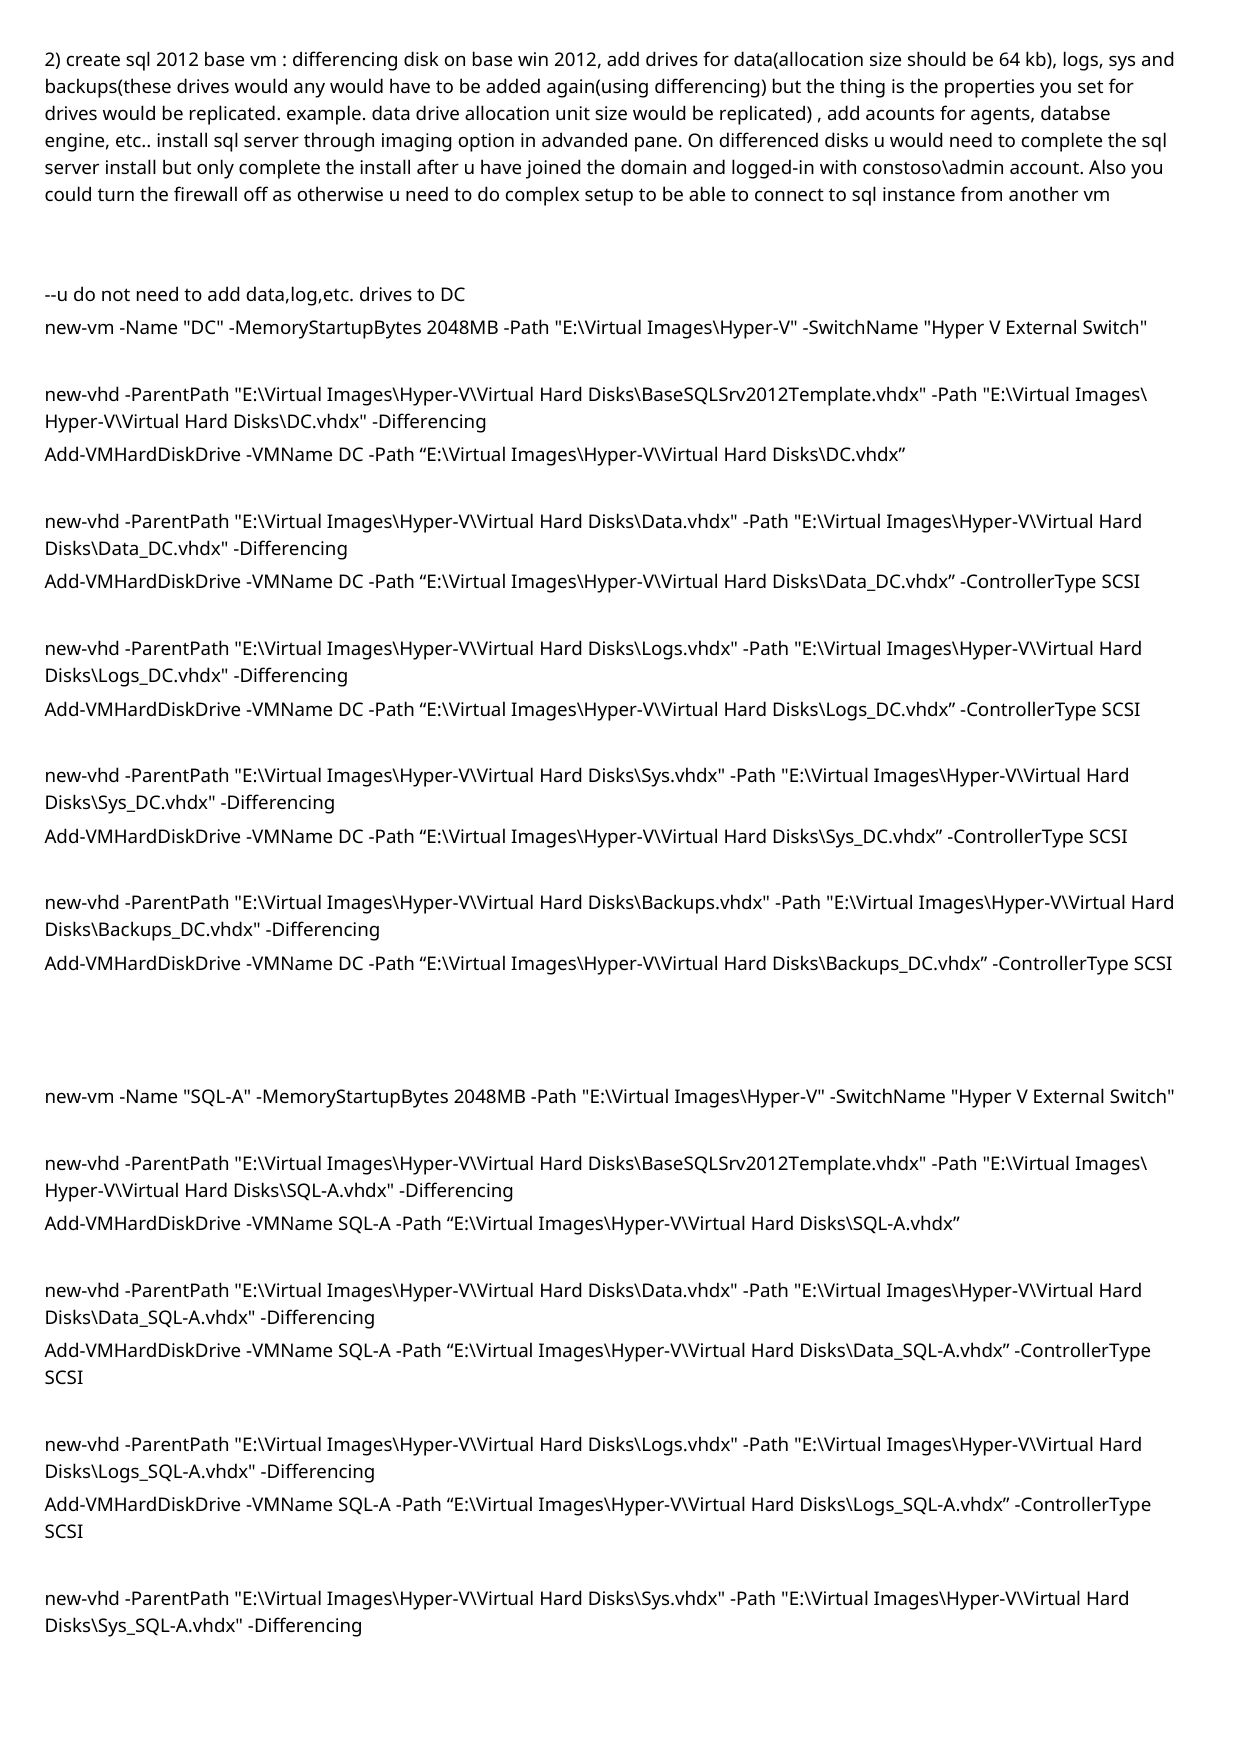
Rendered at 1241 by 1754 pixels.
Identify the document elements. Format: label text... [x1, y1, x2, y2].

text new-vhd -ParentPath "E:\Virtual Images\Hyper-V\Virtual Hard Disks\Backups.vhdx" -Path "E:\Virtual Images\Hyper-V\Virtual Hard Disks\Backups_DC.vhdx" -Differencing [44, 888, 1181, 942]
text new-vhd -ParentPath "E:\Virtual Images\Hyper-V\Virtual Hard Disks\Logs.vhdx" -Path "E:\Virtual Images\Hyper-V\Virtual Hard Disks\Logs_DC.vhdx" -Differencing [44, 634, 1181, 688]
text Add-VMHardDiskDrive -VMName SQL-A -Path “E:\Virtual Images\Hyper-V\Virtual Hard Disks\Data_SQL-A.vhdx” -ControllerType SCSI [44, 1336, 1181, 1390]
text Add-VMHardDiskDrive -VMName SQL-A -Path “E:\Virtual Images\Hyper-V\Virtual Hard Disks\Logs_SQL-A.vhdx” -ControllerType SCSI [44, 1490, 1181, 1544]
text new-vm -Name "SQL-A" -MemoryStartupBytes 2048MB -Path "E:\Virtual Images\Hyper-V" -SwitchName "Hyper V External Switch" [44, 1082, 1181, 1109]
text Add-VMHardDiskDrive -VMName DC -Path “E:\Virtual Images\Hyper-V\Virtual Hard Disks\Data_DC.vhdx” -ControllerType SCSI [44, 567, 1181, 594]
text Add-VMHardDiskDrive -VMName SQL-A -Path “E:\Virtual Images\Hyper-V\Virtual Hard Disks\SQL-A.vhdx” [44, 1209, 1181, 1236]
text --u do not need to add data,log,etc. drives to DC [44, 280, 1181, 307]
text new-vhd -ParentPath "E:\Virtual Images\Hyper-V\Virtual Hard Disks\Sys.vhdx" -Path "E:\Virtual Images\Hyper-V\Virtual Hard Disks\Sys_DC.vhdx" -Differencing [44, 761, 1181, 815]
text new-vhd -ParentPath "E:\Virtual Images\Hyper-V\Virtual Hard Disks\Data.vhdx" -Path "E:\Virtual Images\Hyper-V\Virtual Hard Disks\Data_SQL-A.vhdx" -Differencing [44, 1276, 1181, 1330]
text new-vm -Name "DC" -MemoryStartupBytes 2048MB -Path "E:\Virtual Images\Hyper-V" -SwitchName "Hyper V External Switch" [44, 313, 1181, 340]
text Add-VMHardDiskDrive -VMName DC -Path “E:\Virtual Images\Hyper-V\Virtual Hard Disks\Logs_DC.vhdx” -ControllerType SCSI [44, 694, 1181, 721]
text Add-VMHardDiskDrive -VMName DC -Path “E:\Virtual Images\Hyper-V\Virtual Hard Disks\DC.vhdx” [44, 440, 1181, 467]
text Add-VMHardDiskDrive -VMName DC -Path “E:\Virtual Images\Hyper-V\Virtual Hard Disks\Backups_DC.vhdx” -ControllerType SCSI [44, 948, 1181, 976]
text new-vhd -ParentPath "E:\Virtual Images\Hyper-V\Virtual Hard Disks\Logs.vhdx" -Path "E:\Virtual Images\Hyper-V\Virtual Hard Disks\Logs_SQL-A.vhdx" -Differencing [44, 1430, 1181, 1484]
text new-vhd -ParentPath "E:\Virtual Images\Hyper-V\Virtual Hard Disks\Sys.vhdx" -Path "E:\Virtual Images\Hyper-V\Virtual Hard Disks\Sys_SQL-A.vhdx" -Differencing [44, 1584, 1181, 1638]
text new-vhd -ParentPath "E:\Virtual Images\Hyper-V\Virtual Hard Disks\BaseSQLSrv2012Template.vhdx" -Path "E:\Virtual Images\Hyper-V\Virtual Hard Disks\SQL-A.vhdx" -Differencing [44, 1148, 1181, 1203]
text Add-VMHardDiskDrive -VMName DC -Path “E:\Virtual Images\Hyper-V\Virtual Hard Disks\Sys_DC.vhdx” -ControllerType SCSI [44, 821, 1181, 848]
